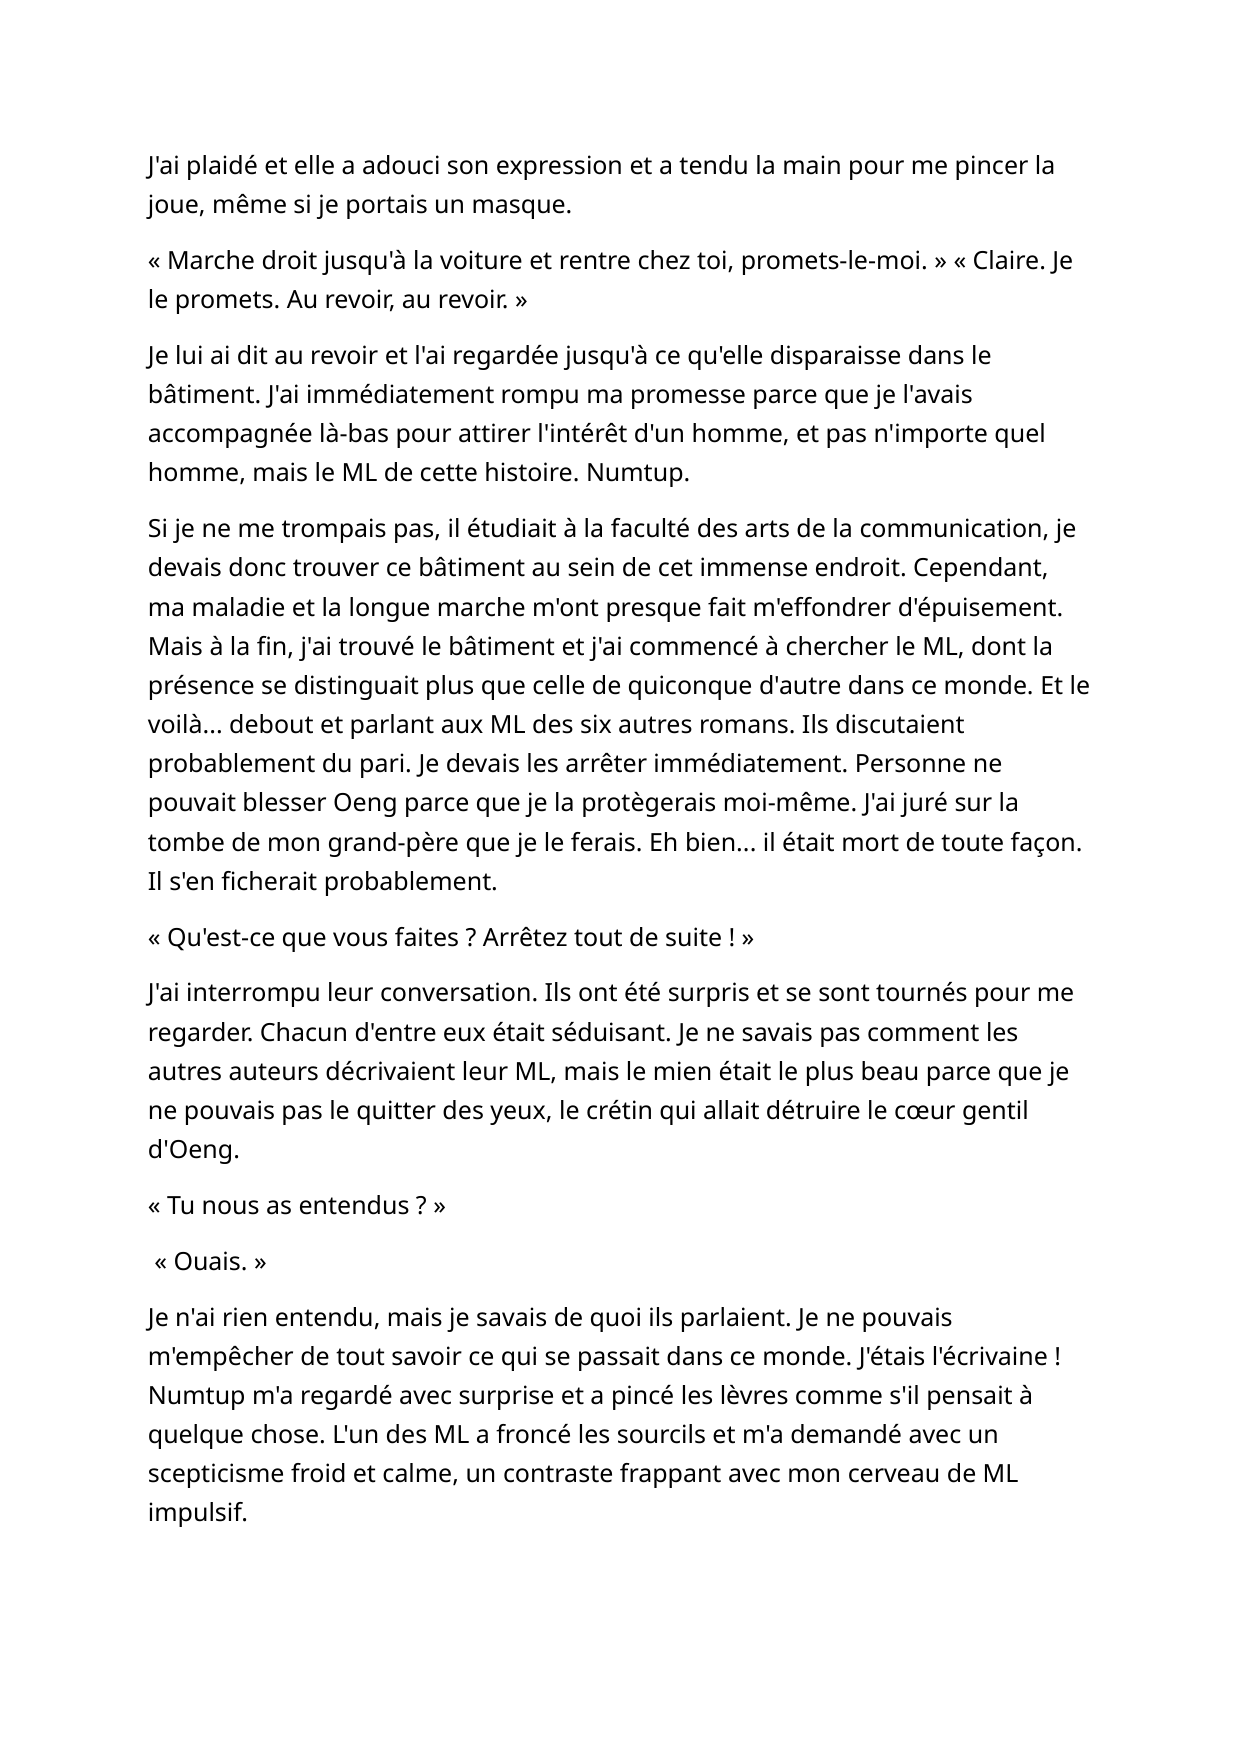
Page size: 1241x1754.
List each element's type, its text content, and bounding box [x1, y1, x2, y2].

text « Marche droit jusqu'à la voiture et rentre chez toi, promets-le-moi. » « Claire. Je le promets. Au revoir, au revoir. » [148, 243, 1093, 316]
text J'ai plaidé et elle a adouci son expression et a tendu la main pour me pincer la joue, même si je portais un masque. [148, 148, 1093, 221]
text « Ouais. » [148, 1243, 1093, 1277]
text Si je ne me trompais pas, il étudiait à la faculté des arts de la communication, je devais donc trouver ce bâtiment au sein de cet immense endroit. Cependant, ma maladie et la longue marche m'ont presque fait m'effondrer d'épuisement. Mais à la fin, j'ai trouvé le bâtiment et j'ai commencé à chercher le ML, dont la présence se distinguait plus que celle de quiconque d'autre dans ce monde. Et le voilà... debout et parlant aux ML des six autres romans. Ils discutaient probablement du pari. Je devais les arrêter immédiatement. Personne ne pouvait blesser Oeng parce que je la protègerais moi-même. J'ai juré sur la tombe de mon grand-père que je le ferais. Eh bien... il était mort de toute façon. Il s'en ficherait probablement. [148, 511, 1093, 897]
text Je lui ai dit au revoir et l'ai regardée jusqu'à ce qu'elle disparaisse dans le bâtiment. J'ai immédiatement rompu ma promesse parce que je l'avais accompagnée là-bas pour attirer l'intérêt d'un homme, et pas n'importe quel homme, mais le ML de cette histoire. Numtup. [148, 338, 1093, 489]
text « Qu'est-ce que vous faites ? Arrêtez tout de suite ! » [148, 919, 1093, 953]
text J'ai interrompu leur conversation. Ils ont été surpris et se sont tournés pour me regarder. Chacun d'entre eux était séduisant. Je ne savais pas comment les autres auteurs décrivaient leur ML, mais le mien était le plus beau parce que je ne pouvais pas le quitter des yeux, le crétin qui allait détruire le cœur gentil d'Oeng. [148, 975, 1093, 1166]
text Je n'ai rien entendu, mais je savais de quoi ils parlaient. Je ne pouvais m'empêcher de tout savoir ce qui se passait dans ce monde. J'étais l'écrivaine ! Numtup m'a regardé avec surprise et a pincé les lèvres comme s'il pensait à quelque chose. L'un des ML a froncé les sourcils et m'a demandé avec un scepticisme froid et calme, un contraste frappant avec mon cerveau de ML impulsif. [148, 1299, 1093, 1529]
text « Tu nous as entendus ? » [148, 1188, 1093, 1222]
